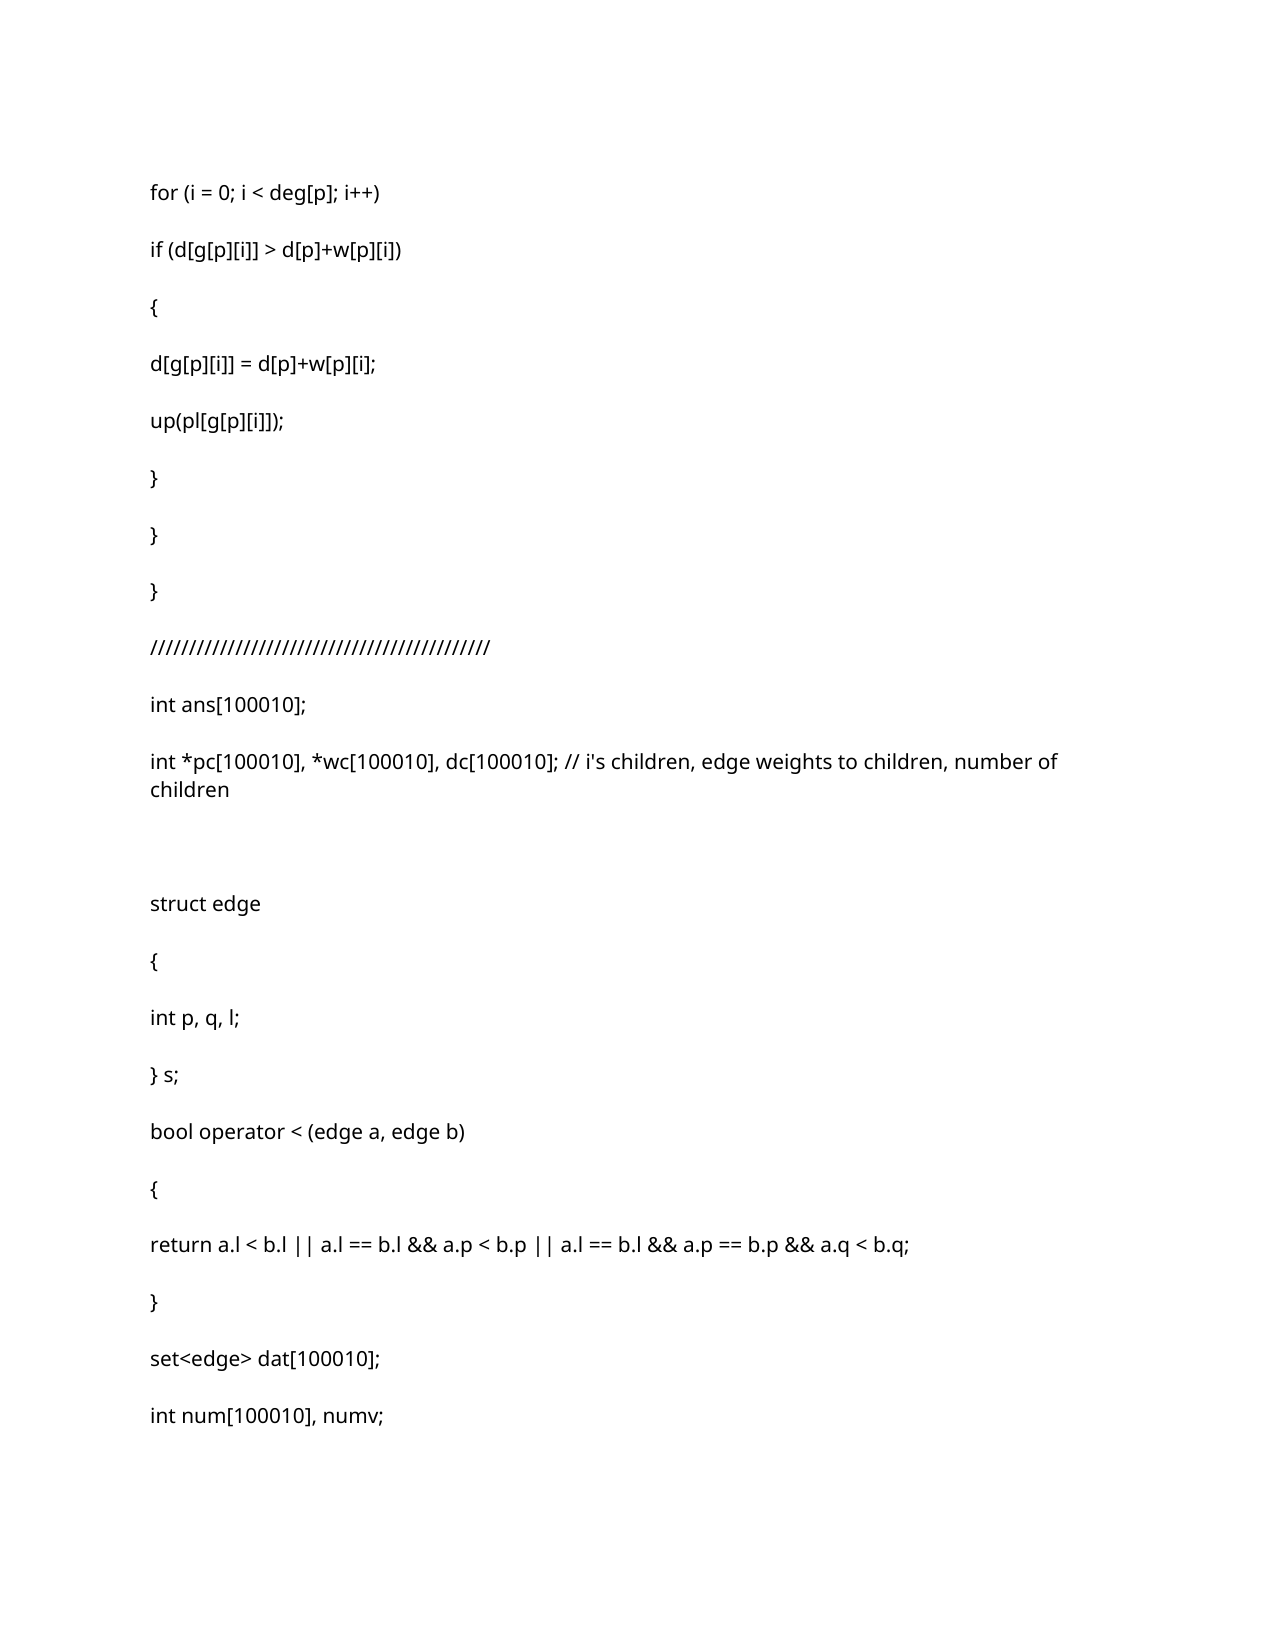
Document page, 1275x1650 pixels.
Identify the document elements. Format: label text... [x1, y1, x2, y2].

text } [150, 1287, 1125, 1316]
text bool operator < (edge a, edge b) [150, 1117, 1125, 1145]
text //////////////////////////////////////////// [150, 633, 1125, 662]
text set<edge> dat[100010]; [150, 1344, 1125, 1373]
text } [150, 577, 1125, 605]
text int p, q, l; [150, 1003, 1125, 1032]
text if (d[g[p][i]] > d[p]+w[p][i]) [150, 235, 1125, 264]
text } [150, 463, 1125, 491]
text int num[100010], numv; [150, 1401, 1125, 1430]
text for (i = 0; i < deg[p]; i++) [150, 178, 1125, 207]
text } s; [150, 1060, 1125, 1088]
text up(pl[g[p][i]]); [150, 406, 1125, 434]
text int *pc[100010], *wc[100010], dc[100010]; // i's children, edge weights to children, number of children [150, 747, 1125, 804]
text { [150, 292, 1125, 321]
text } [150, 520, 1125, 548]
text d[g[p][i]] = d[p]+w[p][i]; [150, 349, 1125, 377]
text return a.l < b.l || a.l == b.l && a.p < b.p || a.l == b.l && a.p == b.p && a.q < b.q; [150, 1231, 1125, 1259]
text { [150, 1174, 1125, 1202]
text int ans[100010]; [150, 690, 1125, 719]
text struct edge [150, 889, 1125, 918]
text { [150, 946, 1125, 975]
